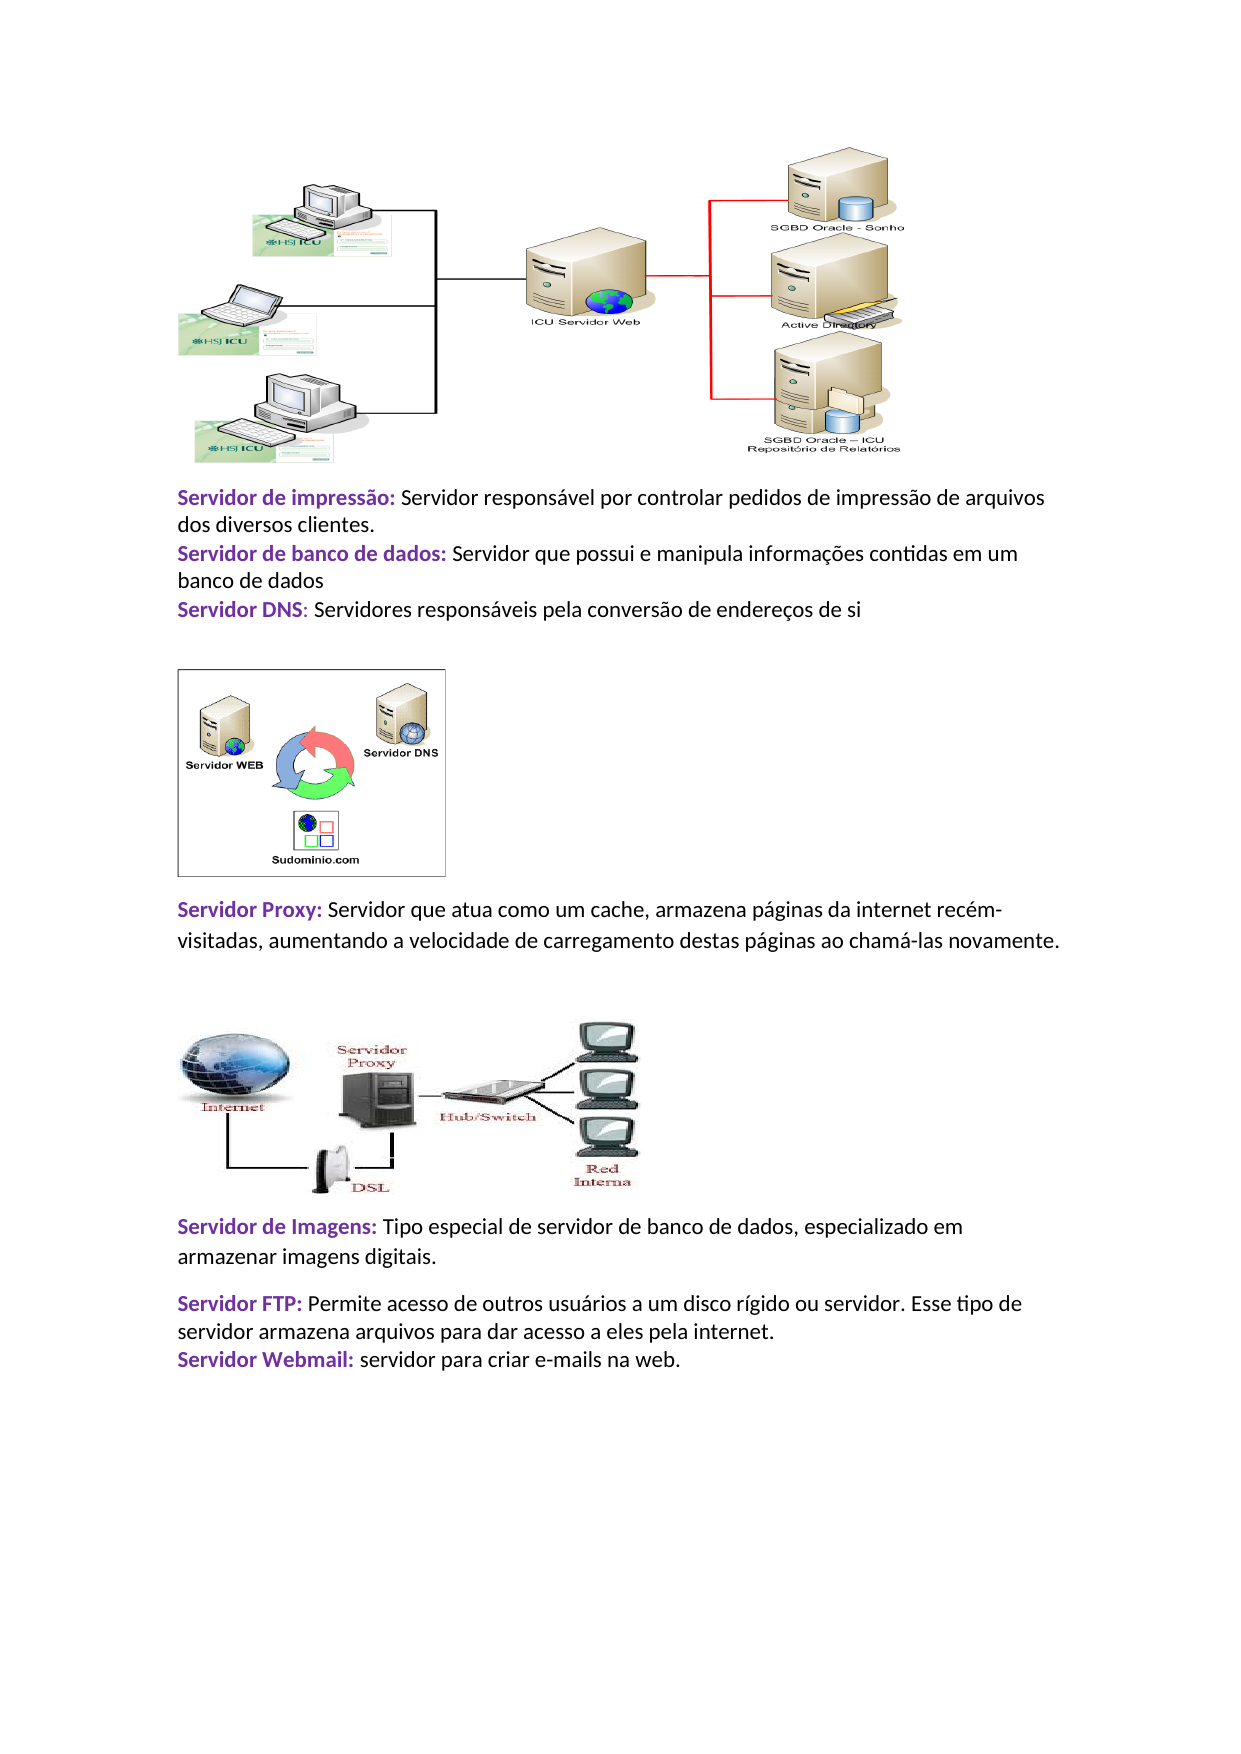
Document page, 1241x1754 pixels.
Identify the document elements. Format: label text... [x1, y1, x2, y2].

text Servidor de banco de dados: Servidor que possui e manipula informações contidas em um banco de dados [177, 539, 1063, 595]
picture [177, 669, 446, 877]
text Servidor FTP: Permite acesso de outros usuários a um disco rígido ou servidor. Esse tipo de servidor armazena arquivos para dar acesso a eles pela internet. [177, 1289, 1063, 1345]
text Servidor de impressão: Servidor responsável por controlar pedidos de impressão de arquivos dos diversos clientes. [177, 483, 1063, 539]
text Servidor Proxy: Servidor que atua como um cache, armazena páginas da internet recém-visitadas, aumentando a velocidade de carregamento destas páginas ao chamá-las novamente. [177, 896, 1063, 954]
text Servidor Webmail: servidor para criar e-mails na web. [177, 1345, 1063, 1373]
picture [177, 147, 905, 464]
text Servidor DNS: Servidores responsáveis pela conversão de endereços de si [177, 595, 1063, 623]
picture [177, 1019, 642, 1194]
text Servidor de Imagens: Tipo especial de servidor de banco de dados, especializado em armazenar imagens digitais. [177, 1212, 1063, 1270]
